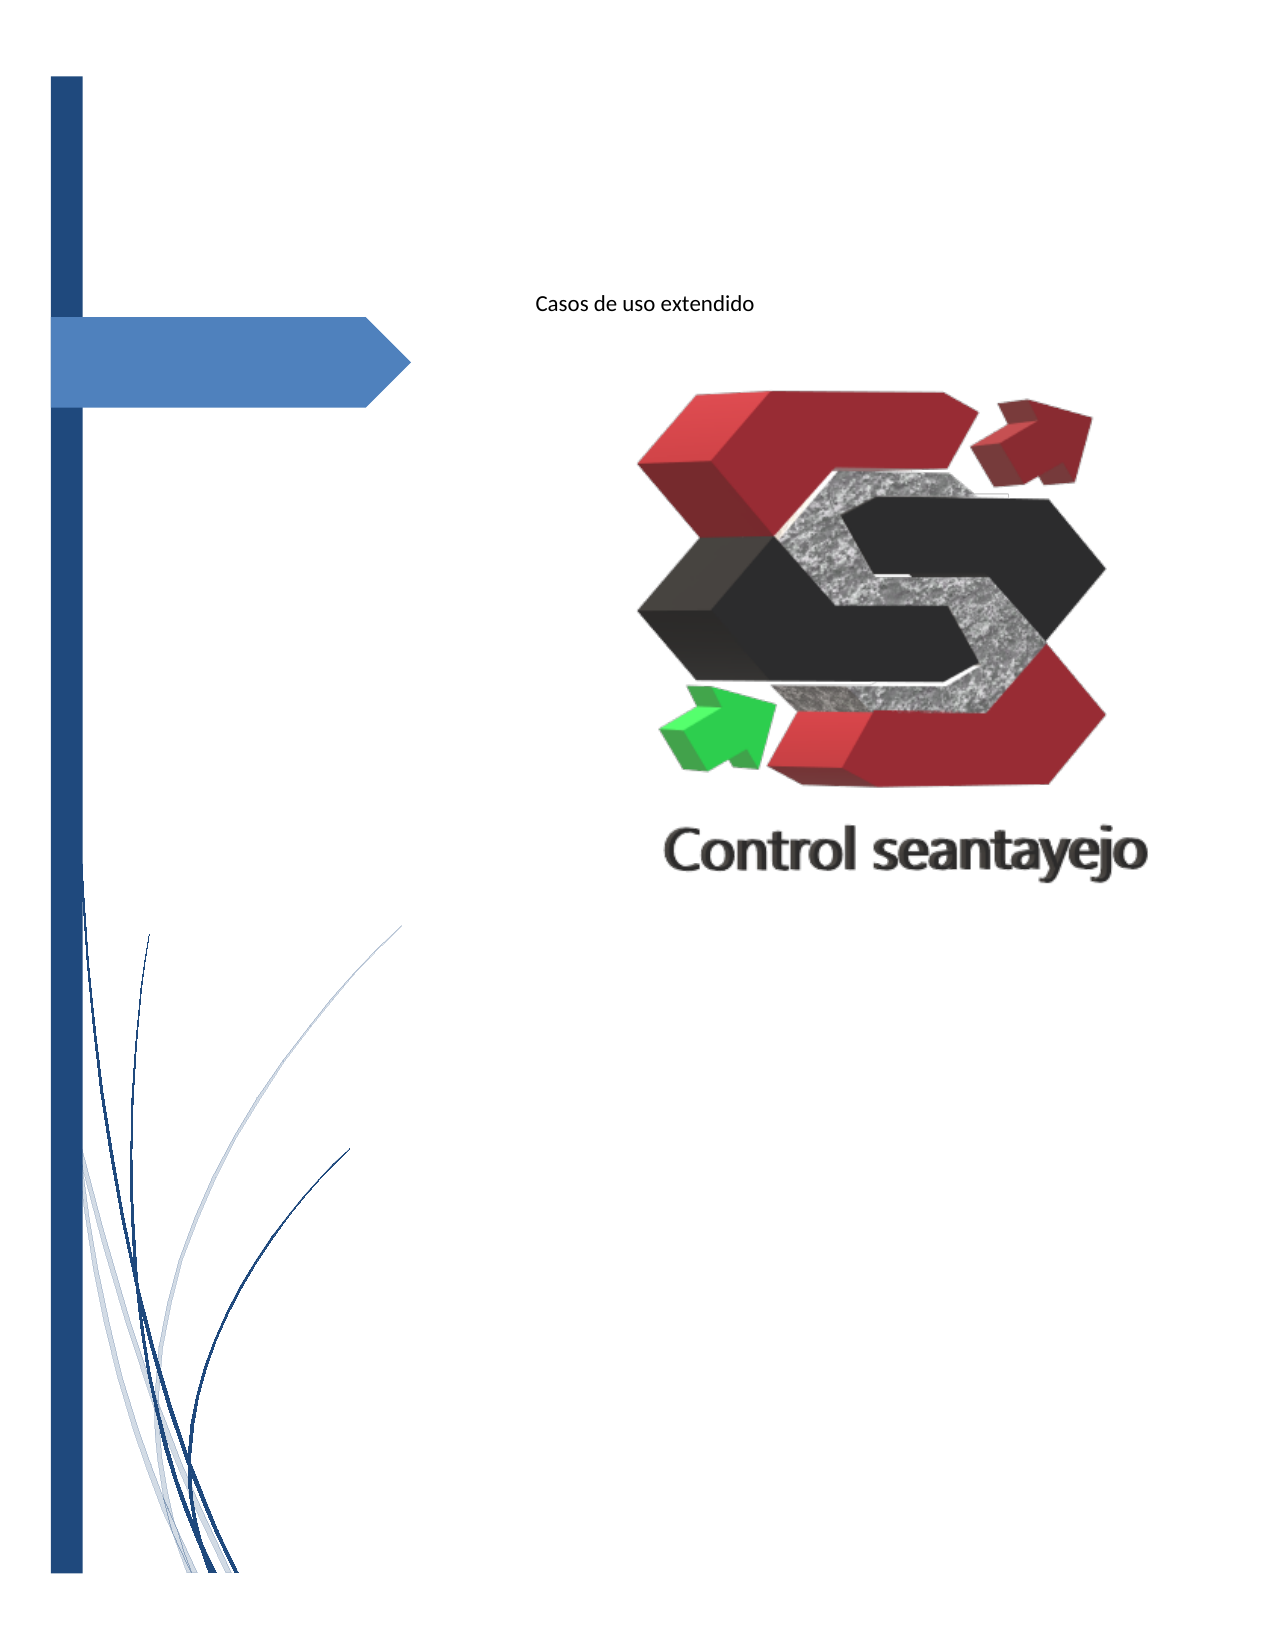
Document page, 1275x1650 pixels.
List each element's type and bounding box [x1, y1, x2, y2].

picture [535, 361, 1222, 918]
